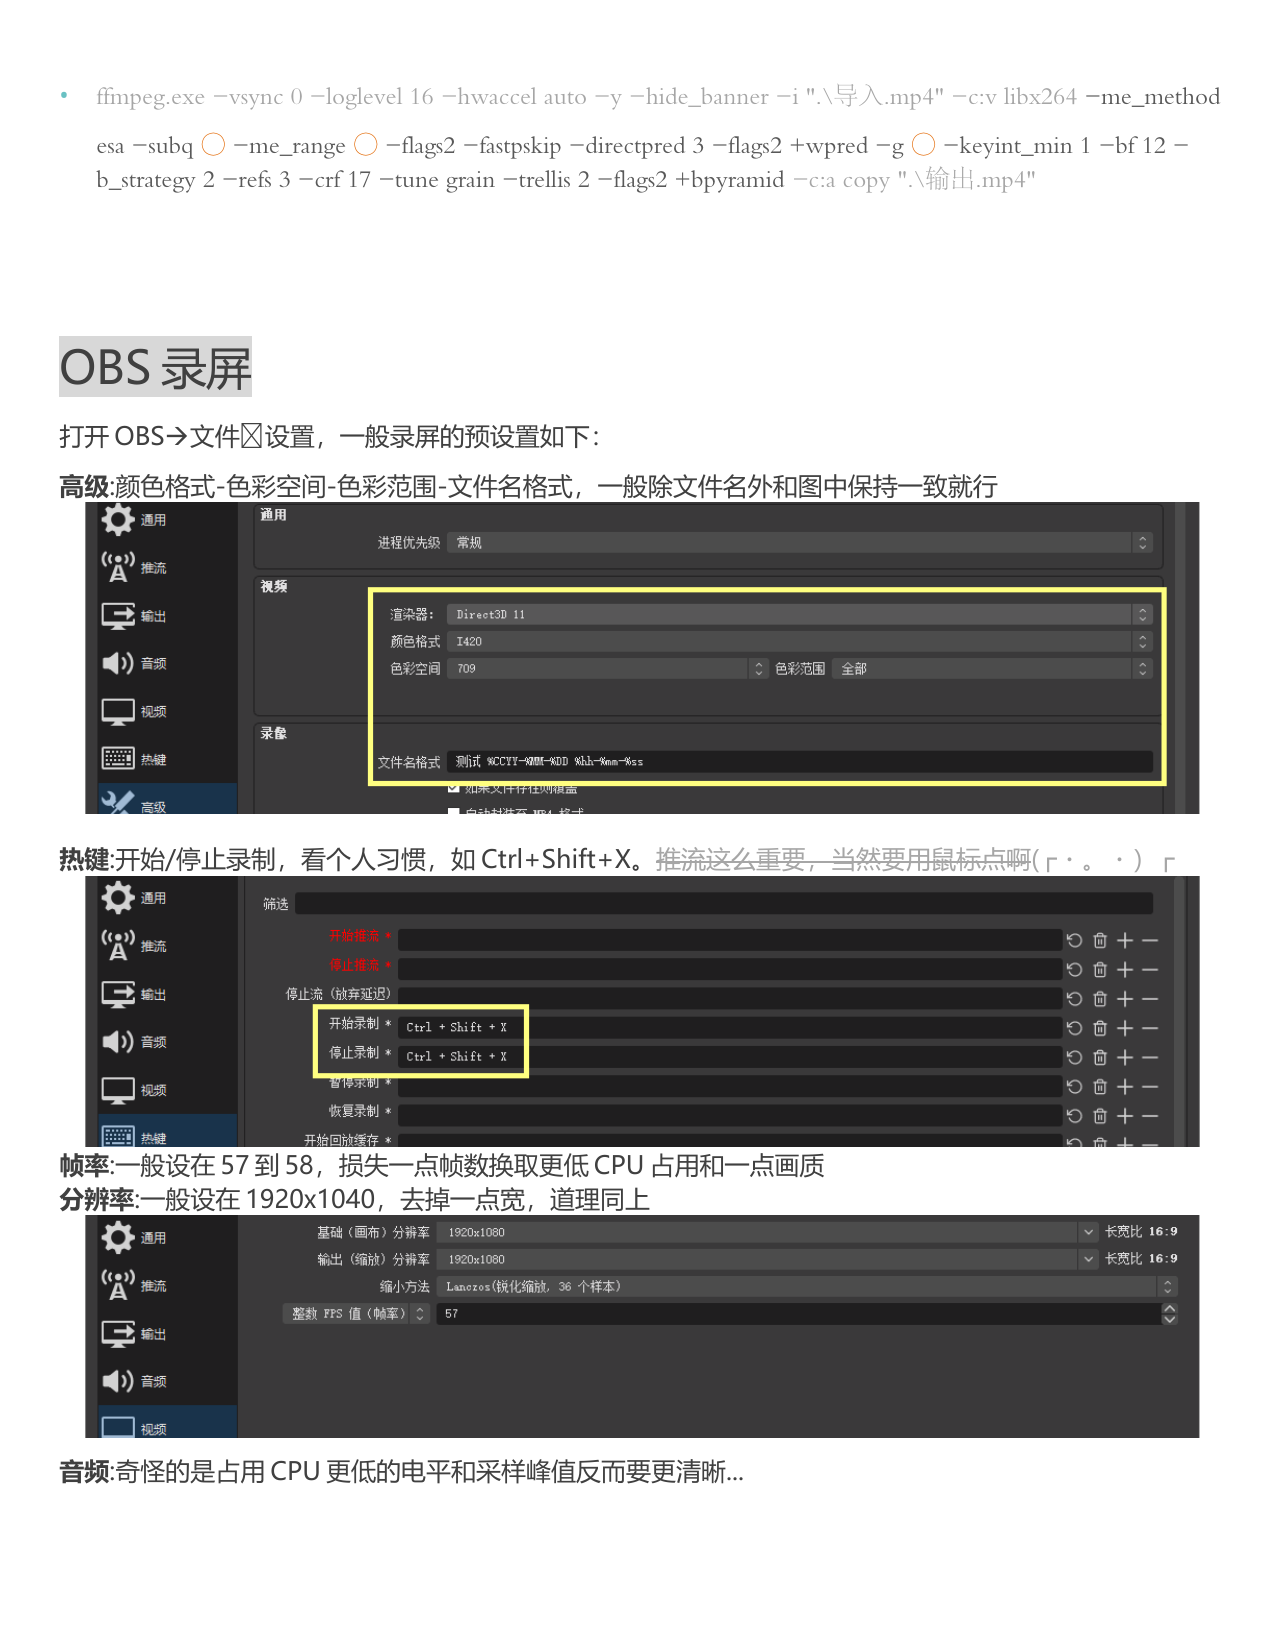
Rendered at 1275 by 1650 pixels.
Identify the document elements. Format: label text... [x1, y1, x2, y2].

text 分辨率:一般设在1920x1040，去掉一点宽，道理同上 [59, 1182, 1226, 1216]
text 高级:颜色格式-色彩空间-色彩范围-文件名格式，一般除文件名外和图中保持一致就行 [59, 468, 1226, 502]
text 帧率:一般设在57到58，损失一点帧数换取更低CPU占用和一点画质 [59, 1148, 1226, 1182]
text 热键:开始/停止录制，看个人习惯，如Ctrl+Shift+X。推流这么重要，当然要用鼠标点啊(┌・。・）┌ [59, 842, 1226, 876]
text 音频:奇怪的是占用CPU更低的电平和采样峰值反而要更清晰... [59, 1453, 1226, 1487]
picture [85, 1215, 1200, 1438]
list ffmpeg.exe -vsync 0 -loglevel 16 -hwaccel auto -y -hide_banner -i ".\导入.mp4" -c:v libx264 -me_method esa -subq 〇 -me_range 〇 -flags2 -fastpskip -directpred 3 -flags2 +wpred -g 〇 -keyint_min 1 -bf 12 -b_strategy 2 -refs 3 -crf 17 -tune grain -trellis 2 -flags2 +bpyramid -c:a copy ".\输出.mp4" [59, 61, 1226, 197]
picture [85, 876, 1200, 1147]
picture [85, 502, 1200, 814]
text OBS录屏 [59, 333, 1226, 401]
text 打开OBS文件设置，一般录屏的预设置如下： [59, 401, 1226, 468]
